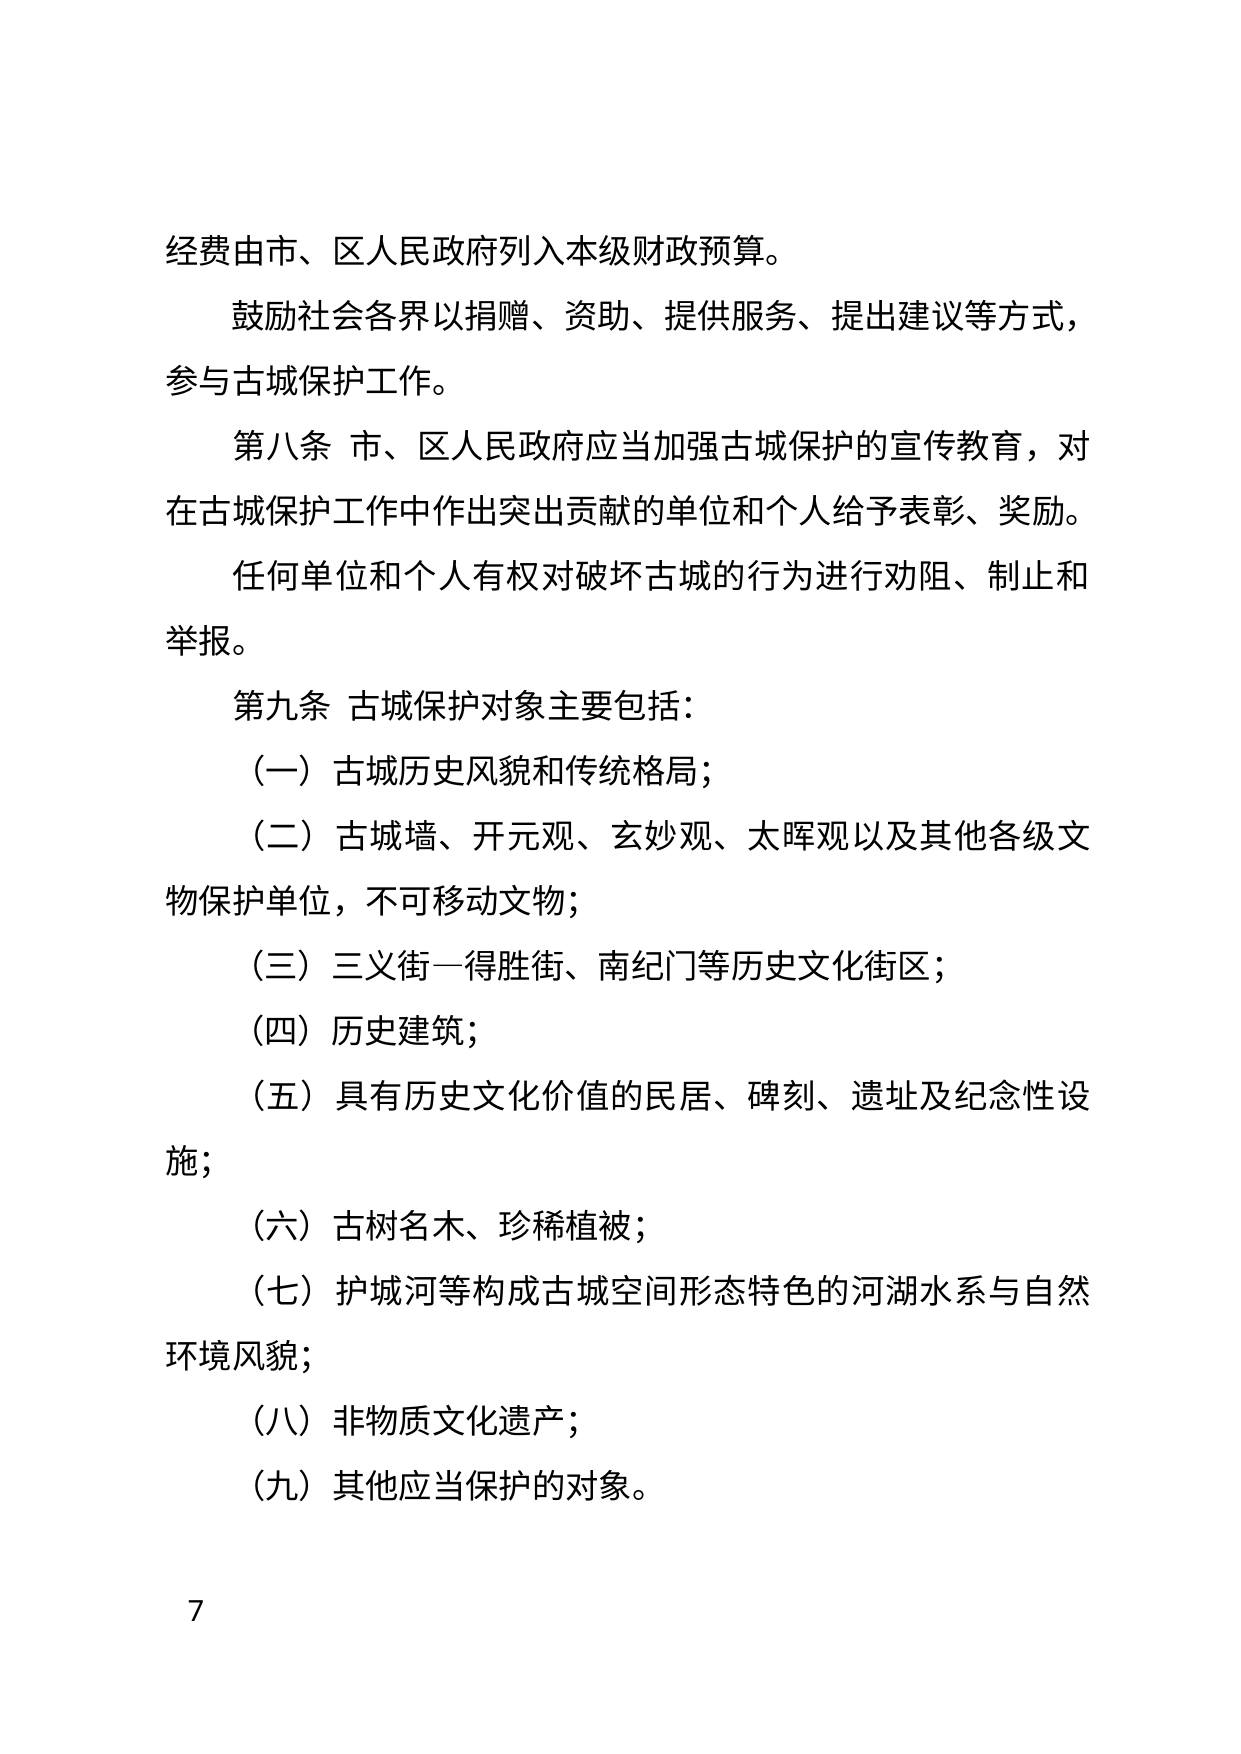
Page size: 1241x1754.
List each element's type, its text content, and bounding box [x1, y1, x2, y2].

text （九）其他应当保护的对象。 [165, 1451, 1092, 1516]
text （四）历史建筑； [231, 996, 1092, 1061]
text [165, 216, 1092, 281]
text （八）非物质文化遗产； [165, 1386, 1092, 1451]
text 鼓励社会各界以捐赠、资助、提供服务、提出建议等方式，参与古城保护工作。 [165, 281, 1092, 411]
text （六）古树名木、珍稀植被； [165, 1191, 1092, 1256]
text （二）古城墙、开元观、玄妙观、太晖观以及其他各级文物保护单位，不可移动文物； [165, 801, 1092, 931]
text （七）护城河等构成古城空间形态特色的河湖水系与自然环境风貌； [165, 1256, 1092, 1386]
text （三）三义街—得胜街、南纪门等历史文化街区； [231, 931, 1092, 996]
text 任何单位和个人有权对破坏古城的行为进行劝阻、制止和举报。 [165, 541, 1092, 671]
text 第九条 古城保护对象主要包括： [165, 671, 1092, 736]
text （一）古城历史风貌和传统格局； [165, 736, 1092, 801]
text （五）具有历史文化价值的民居、碑刻、遗址及纪念性设施； [165, 1061, 1092, 1191]
text 第八条 市、区人民政府应当加强古城保护的宣传教育，对在古城保护工作中作出突出贡献的单位和个人给予表彰、奖励。 [165, 411, 1092, 541]
